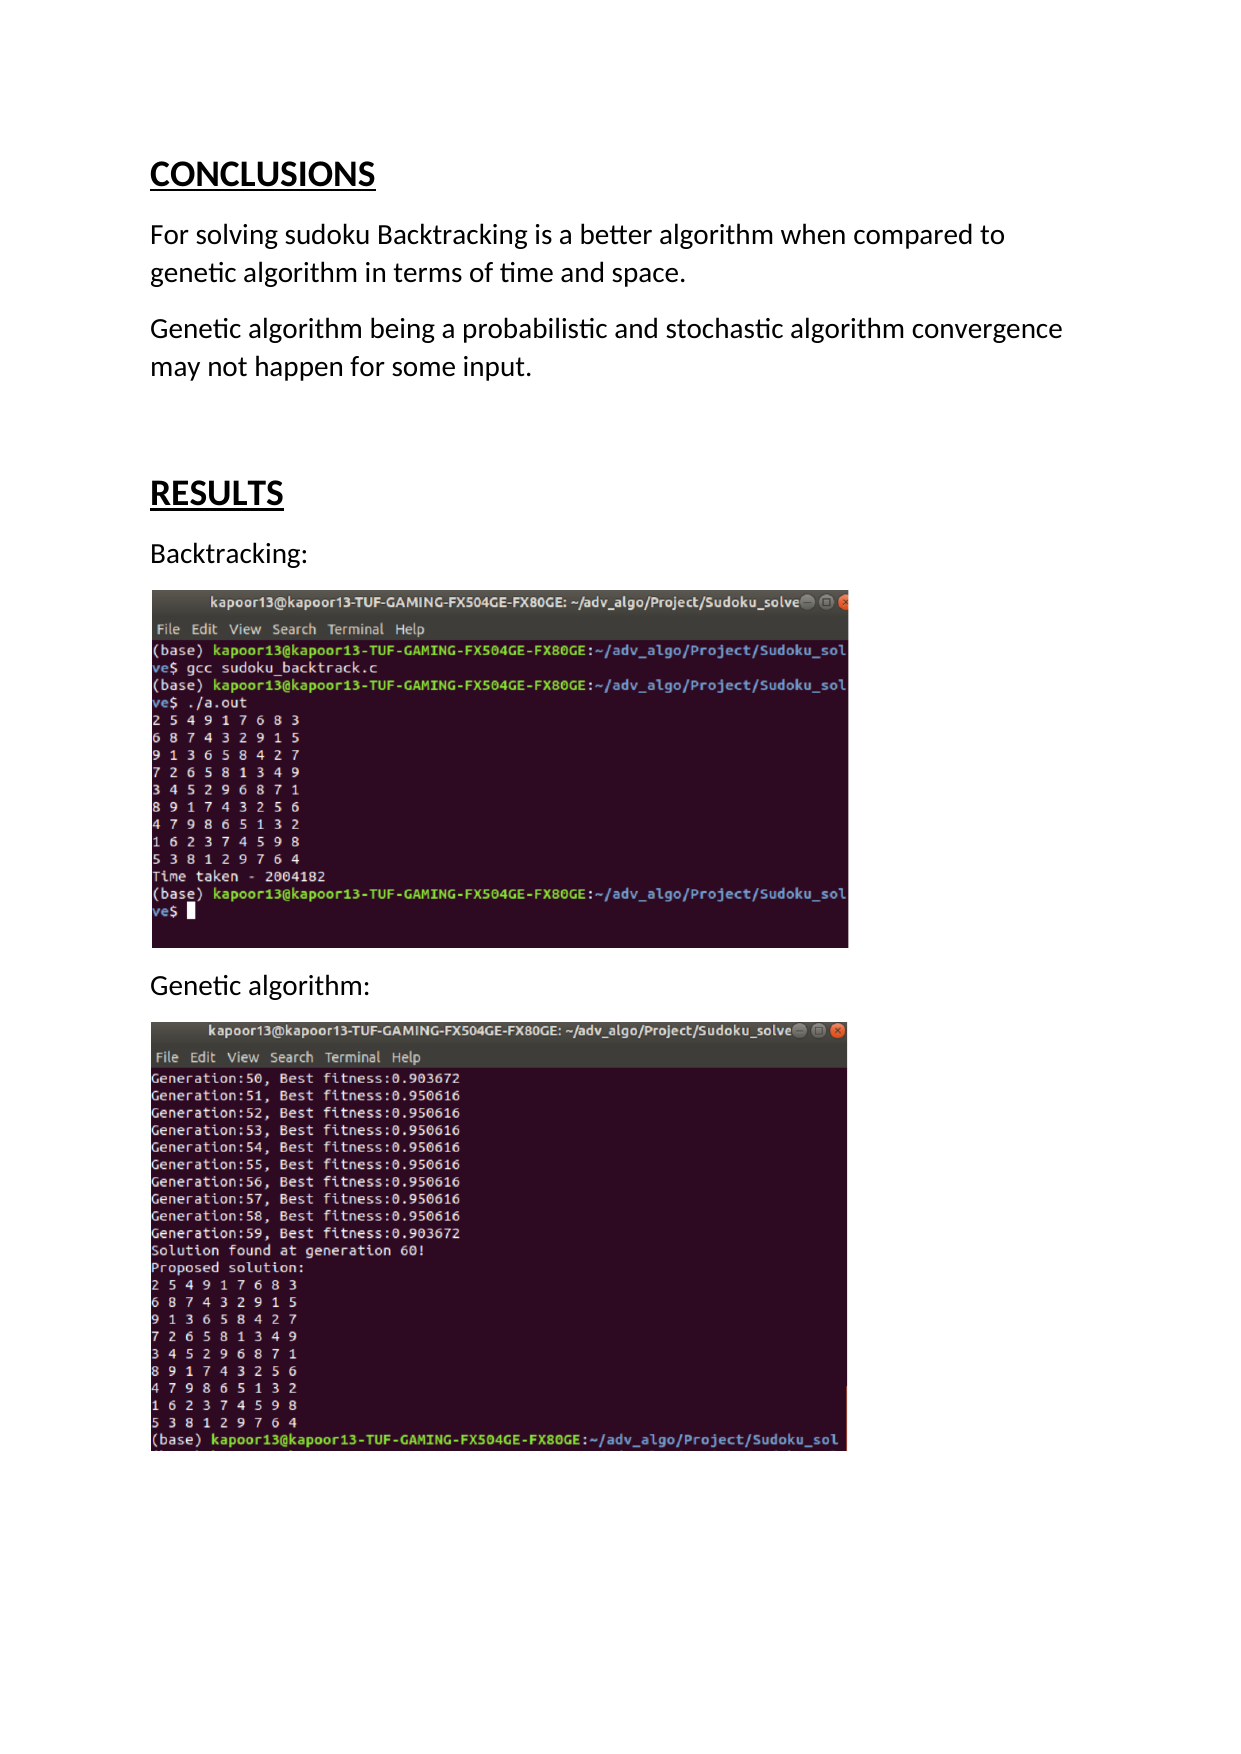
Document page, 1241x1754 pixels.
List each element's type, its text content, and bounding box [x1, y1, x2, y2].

text RESULTS [150, 469, 1090, 515]
picture [150, 1021, 848, 1451]
text CONCLUSIONS [150, 150, 1090, 196]
text Genetic algorithm: [150, 967, 1090, 1002]
text Genetic algorithm being a probabilistic and stochastic algorithm convergence may not happen for some input. [150, 310, 1090, 384]
text For solving sudoku Backtracking is a better algorithm when compared to genetic algorithm in terms of time and space. [150, 216, 1090, 290]
picture [150, 590, 849, 948]
text Backtracking: [150, 536, 1090, 571]
